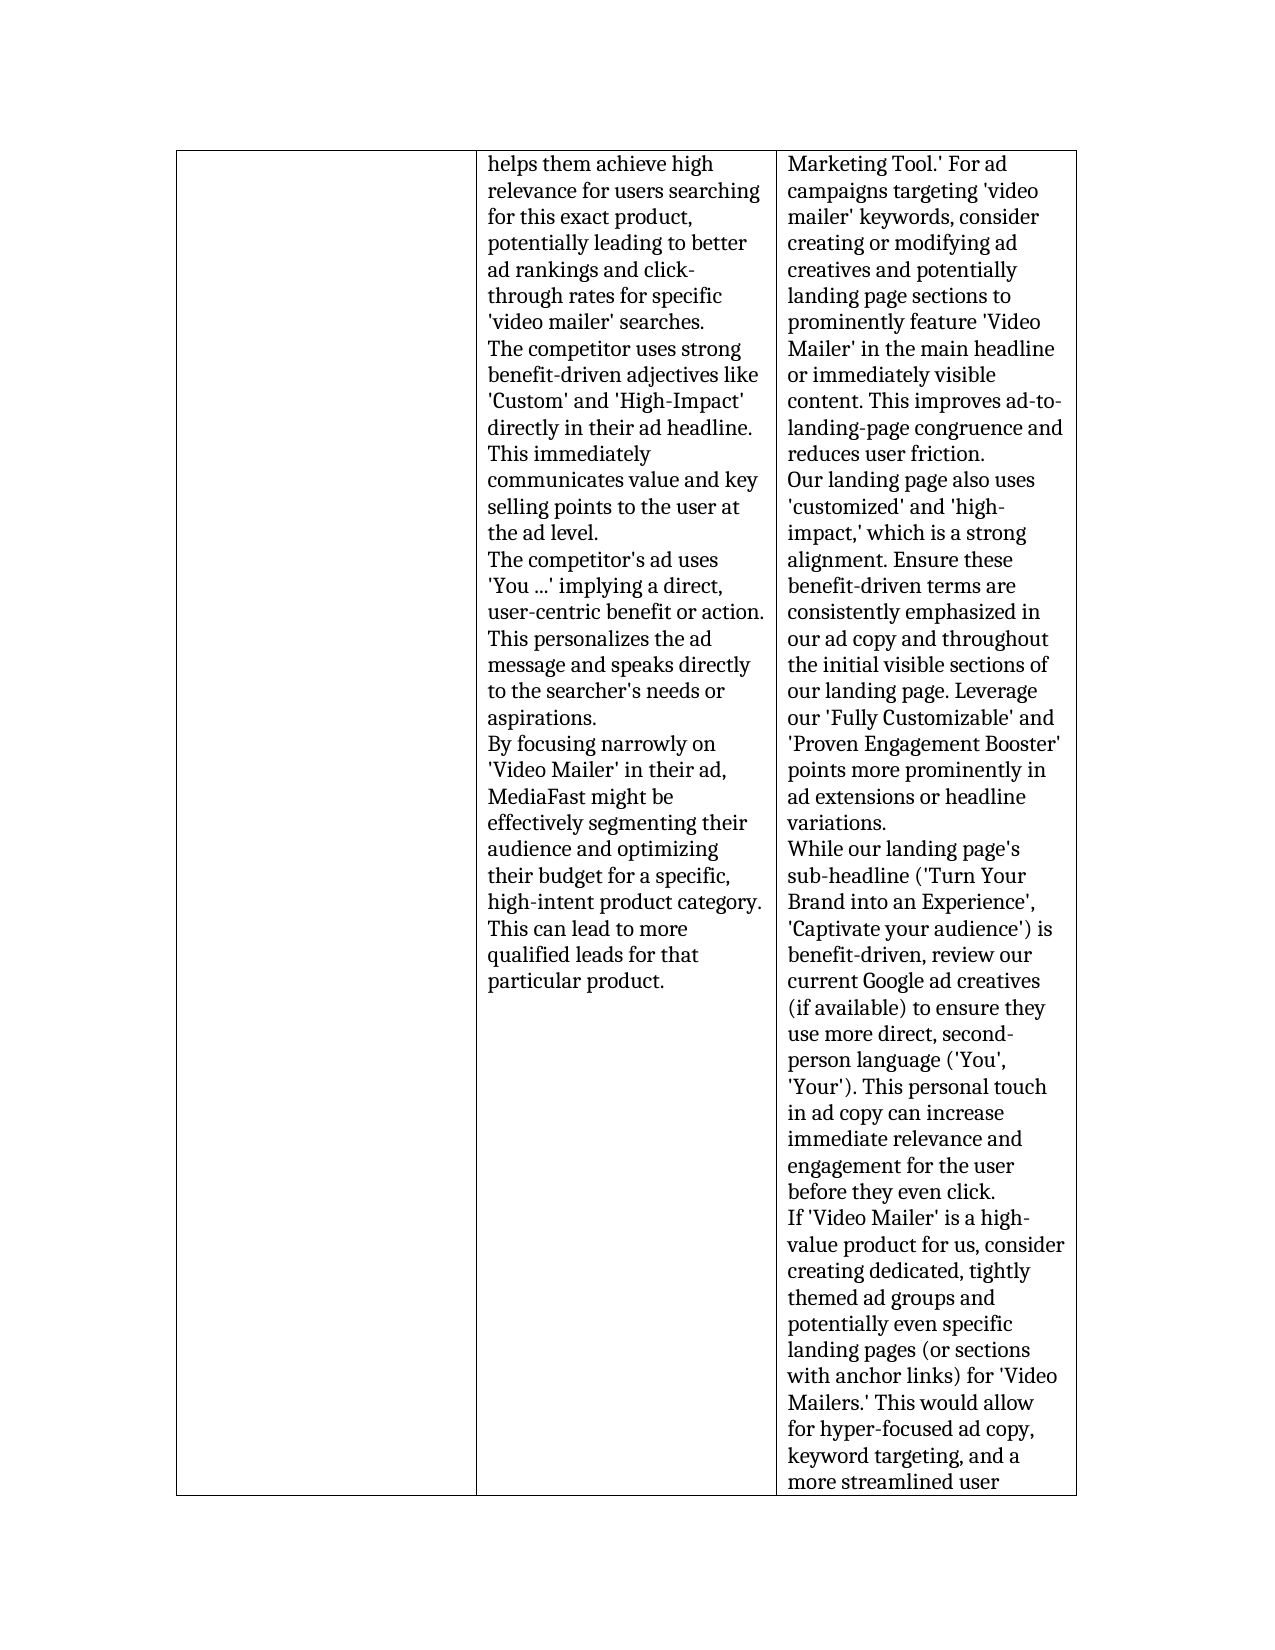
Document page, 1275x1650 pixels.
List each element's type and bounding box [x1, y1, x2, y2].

table_cell [477, 151, 776, 1495]
table_cell [777, 151, 1076, 1495]
table_cell [177, 151, 476, 1495]
